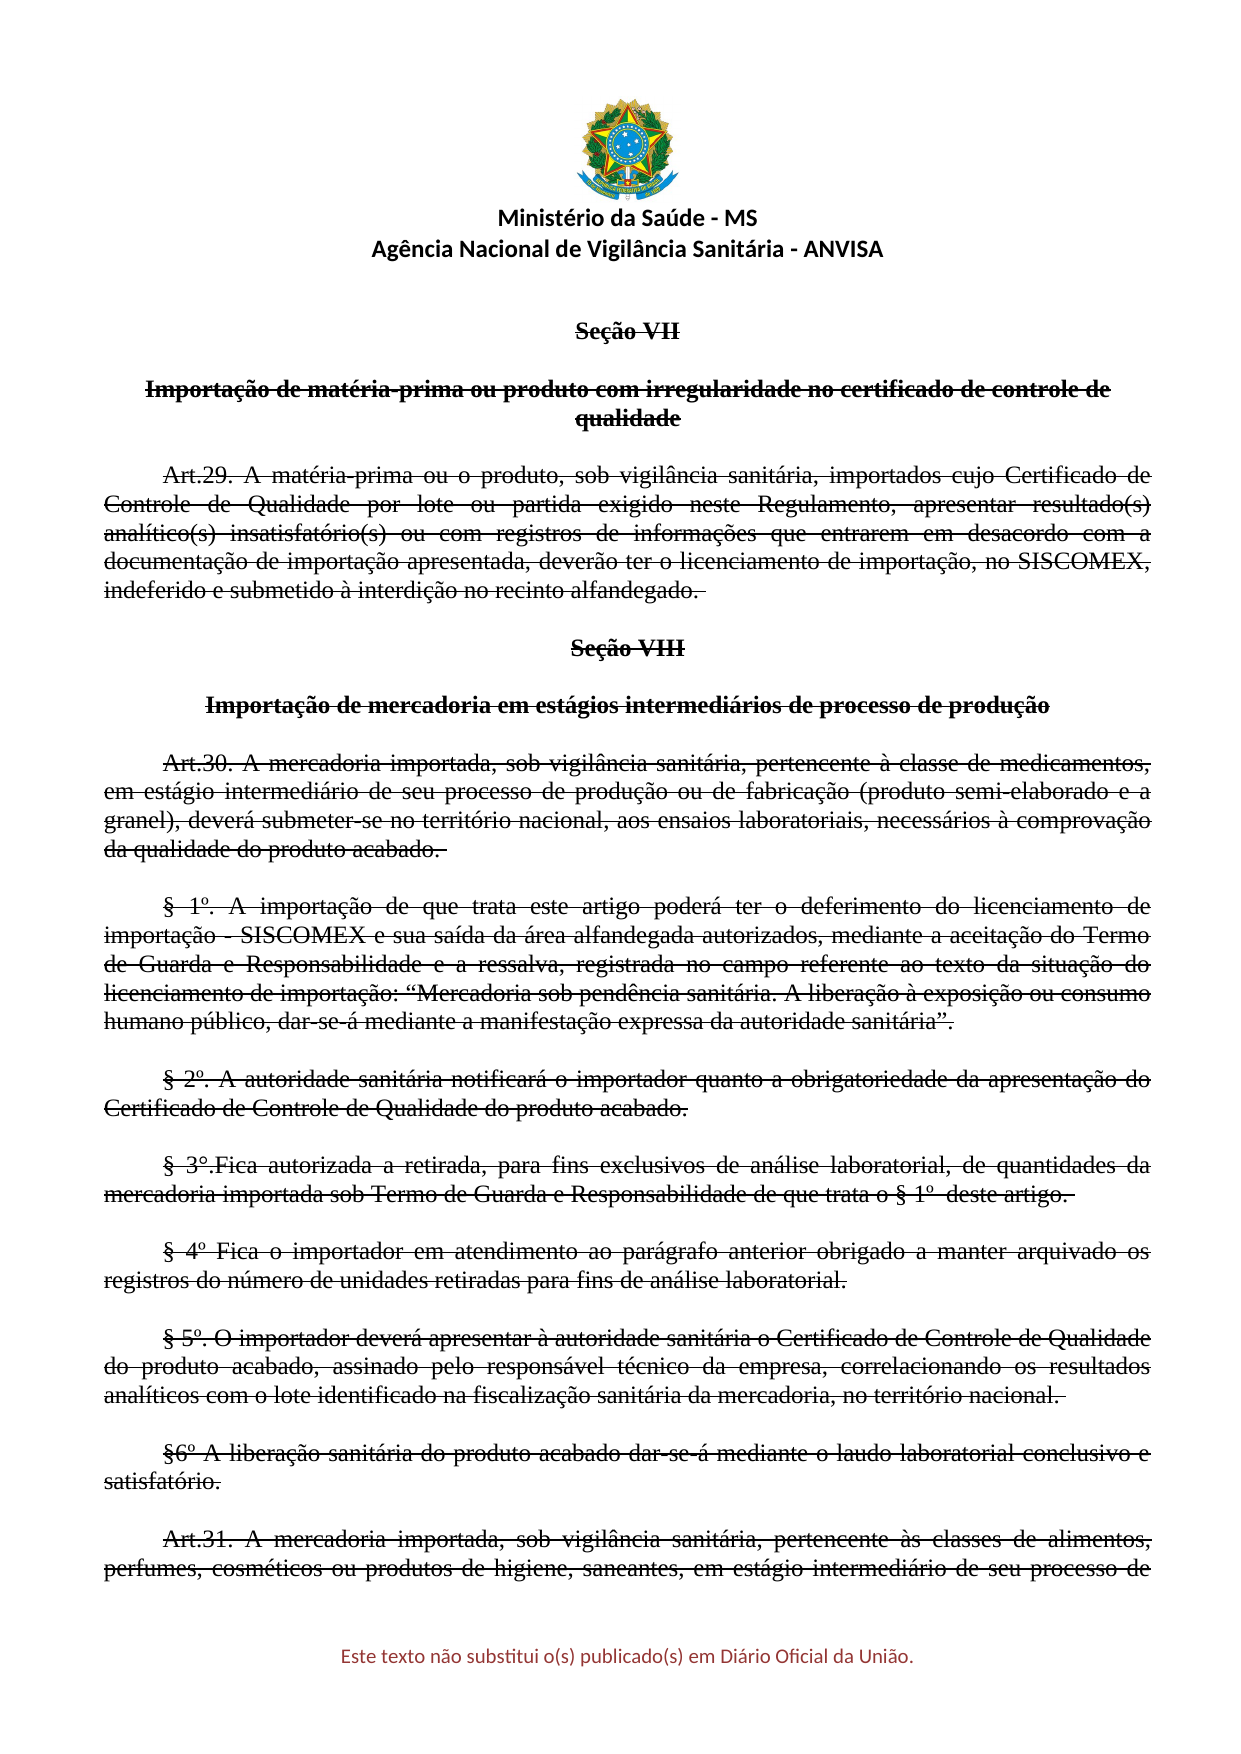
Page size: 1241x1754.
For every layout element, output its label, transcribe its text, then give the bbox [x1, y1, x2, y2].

text Art.30. A mercadoria importada, sob vigilância sanitária, pertencente à classe de medicamentos, em estágio intermediário de seu processo de produção ou de fabricação (produto semi-elaborado e a granel), deverá submeter-se no território nacional, aos ensaios laboratoriais, necessários à comprovação da qualidade do produto acabado. [103, 822, 1152, 863]
text Art.29. A matéria-prima ou o produto, sob vigilância sanitária, importados cujo Certificado de Controle de Qualidade por lote ou partida exigido neste Regulamento, apresentar resultado(s) analítico(s) insatisfatório(s) ou com registros de informações que entrarem em desacordo com a documentação de importação apresentada, deverão ter o licenciamento de importação, no SISCOMEX, indeferido e submetido à interdição no recinto alfandegado. [103, 460, 1152, 604]
text Art.30. A mercadoria importada, sob vigilância sanitária, pertencente à classe de medicamentos, em estágio intermediário de seu processo de produção ou de fabricação (produto semi-elaborado e a granel), deverá submeter-se no território nacional, aos ensaios laboratoriais, necessários à comprovação da qualidade do produto acabado. [103, 748, 1152, 821]
text § 1º. A importação de que trata este artigo poderá ter o deferimento do licenciamento de importação - SISCOMEX e sua saída da área alfandegada autorizados, mediante a aceitação do Termo de Guarda e Responsabilidade e a ressalva, registrada no campo referente ao texto da situação do licenciamento de importação: “Mercadoria sob pendência sanitária. A liberação à exposição ou consumo humano público, dar-se-á mediante a manifestação expressa da autoridade sanitária”. [103, 891, 1152, 1035]
text Seção VII [103, 316, 1152, 345]
text Seção VIII [103, 633, 1152, 661]
text § 4º Fica o importador em atendimento ao parágrafo anterior obrigado a manter arquivado os registros do número de unidades retiradas para fins de análise laboratorial. [103, 1236, 1152, 1294]
text § 3°.Fica autorizada a retirada, para fins exclusivos de análise laboratorial, de quantidades da mercadoria importada sob Termo de Guarda e Responsabilidade de que trata o § 1º deste artigo. [103, 1150, 1152, 1208]
text Importação de mercadoria em estágios intermediários de processo de produção [103, 690, 1152, 719]
text § 5º. O importador deverá apresentar à autoridade sanitária o Certificado de Controle de Qualidade do produto acabado, assinado pelo responsável técnico da empresa, correlacionando os resultados analíticos com o lote identificado na fiscalização sanitária da mercadoria, no território nacional. [103, 1323, 1152, 1409]
text Importação de matéria-prima ou produto com irregularidade no certificado de controle de qualidade [103, 374, 1152, 431]
picture [573, 96, 682, 203]
text § 2º. A autoridade sanitária notificará o importador quanto a obrigatoriedade da apresentação do Certificado de Controle de Qualidade do produto acabado. [103, 1064, 1152, 1121]
text §6º A liberação sanitária do produto acabado dar-se-á mediante o laudo laboratorial conclusivo e satisfatório. [103, 1438, 1152, 1495]
